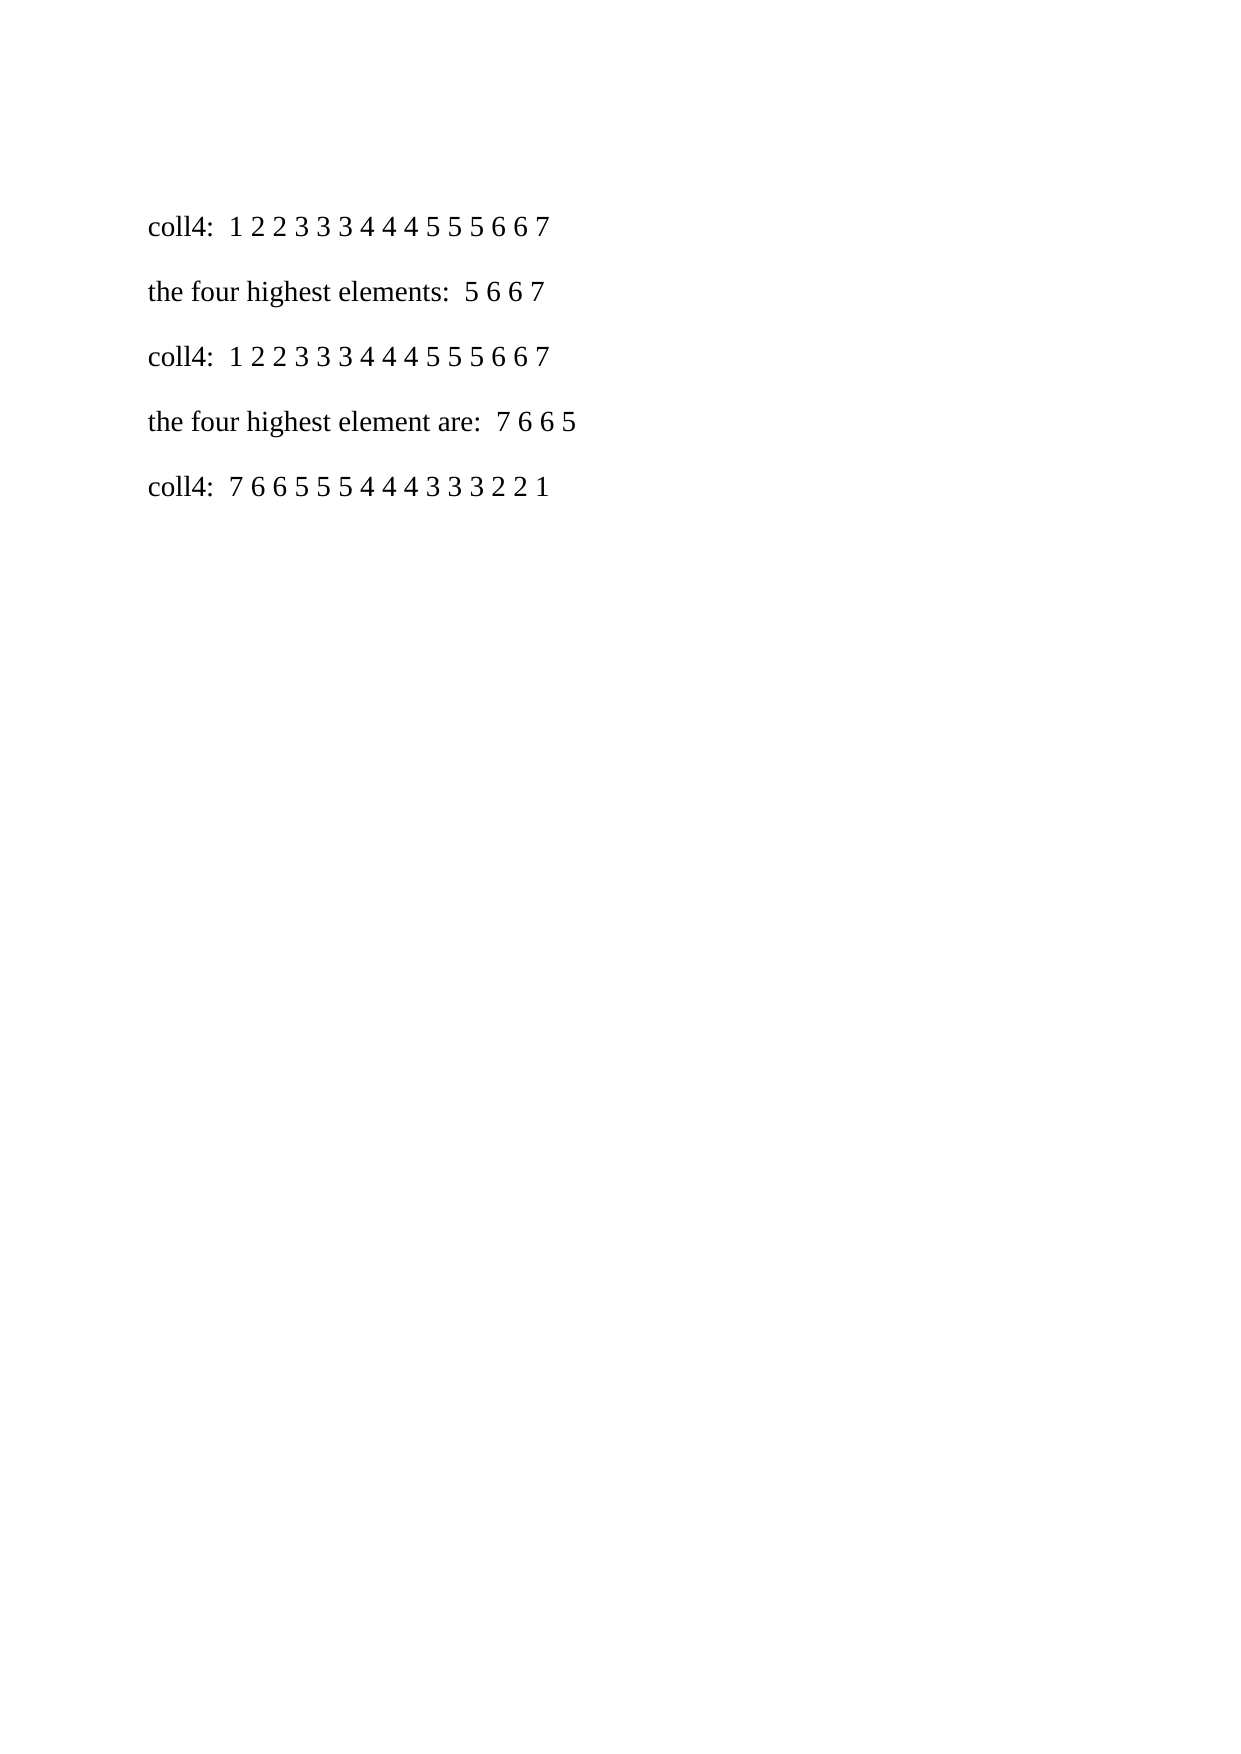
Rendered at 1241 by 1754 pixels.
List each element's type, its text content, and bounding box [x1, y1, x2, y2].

text coll4: 7 6 6 5 5 5 4 4 4 3 3 3 2 2 1 [148, 453, 1092, 518]
text the four highest element are: 7 6 6 5 [148, 388, 1092, 453]
text coll4: 1 2 2 3 3 3 4 4 4 5 5 5 6 6 7 [148, 193, 1092, 258]
text the four highest elements: 5 6 6 7 [148, 258, 1092, 323]
text coll4: 1 2 2 3 3 3 4 4 4 5 5 5 6 6 7 [148, 323, 1092, 388]
